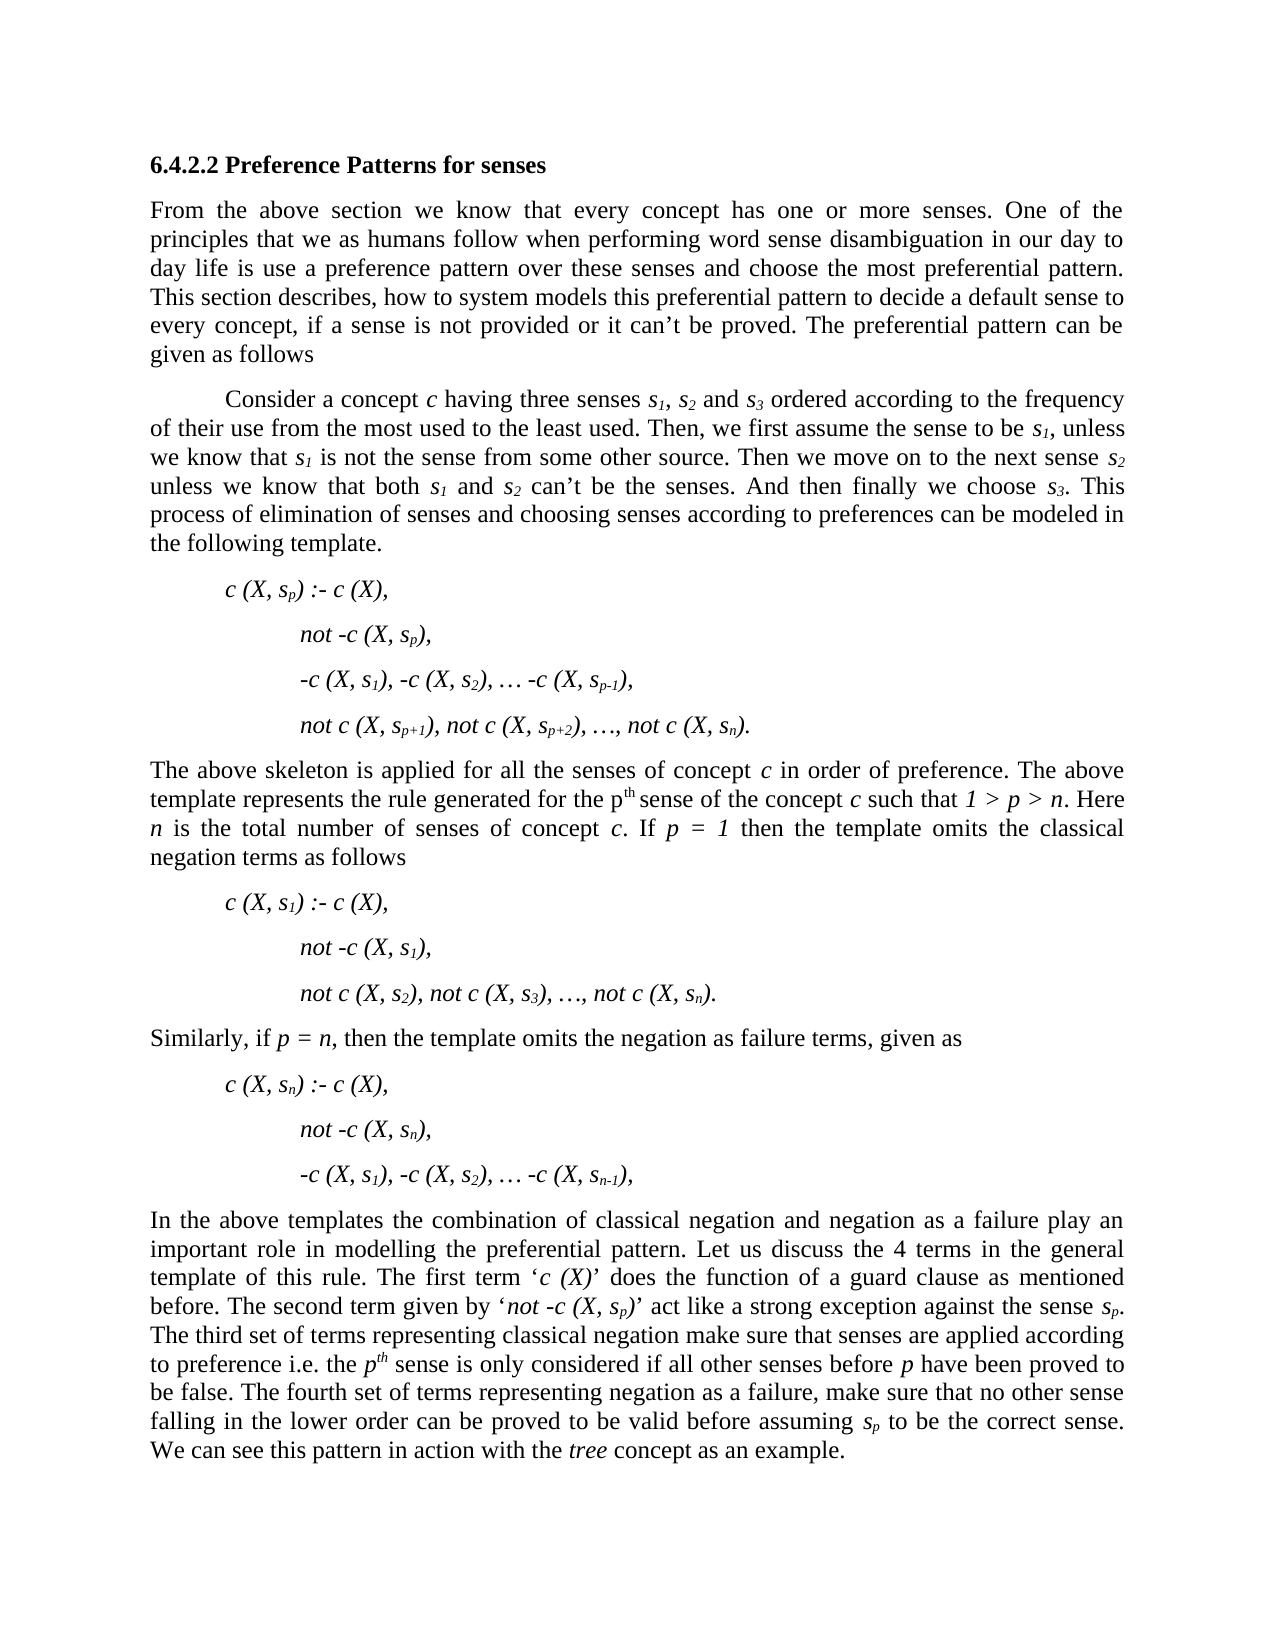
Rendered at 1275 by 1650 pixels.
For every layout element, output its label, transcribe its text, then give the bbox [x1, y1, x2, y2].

text -c (X, s1), -c (X, s2), … -c (X, sp-1), [150, 664, 1125, 693]
text not -c (X, s1), [150, 932, 1125, 961]
text not c (X, sp+1), not c (X, sp+2), …, not c (X, sn). [150, 710, 1125, 739]
text not -c (X, sp), [150, 619, 1125, 648]
text not c (X, s2), not c (X, s3), …, not c (X, sn). [150, 978, 1125, 1007]
text 6.4.2.2 Preference Patterns for senses [150, 150, 1125, 179]
text c (X, sn) :- c (X), [150, 1069, 1125, 1097]
text c (X, sp) :- c (X), [150, 574, 1125, 602]
text c (X, s1) :- c (X), [150, 887, 1125, 916]
text -c (X, s1), -c (X, s2), … -c (X, sn-1), [150, 1159, 1125, 1188]
text Similarly, if p = n, then the template omits the negation as failure terms, given as [150, 1023, 1125, 1052]
text not -c (X, sn), [150, 1114, 1125, 1143]
text Consider a concept c having three senses s1, s2 and s3 ordered according to the frequency of their use from the most used to the least used. Then, we first assume the sense to be s1, unless we know that s1 is not the sense from some other source. Then we move on to the next sense s2 unless we know that both s1 and s2 can’t be the senses. And then finally we choose s3. This process of elimination of senses and choosing senses according to preferences can be modeled in the following template. [150, 384, 1125, 557]
text From the above section we know that every concept has one or more senses. One of the principles that we as humans follow when performing word sense disambiguation in our day to day life is use a preference pattern over these senses and choose the most preferential pattern. This section describes, how to system models this preferential pattern to decide a default sense to every concept, if a sense is not provided or it can’t be proved. The preferential pattern can be given as follows [150, 195, 1125, 368]
text The above skeleton is applied for all the senses of concept c in order of preference. The above template represents the rule generated for the pth sense of the concept c such that 1 > p > n. Here n is the total number of senses of concept c. If p = 1 then the template omits the classical negation terms as follows [150, 755, 1125, 870]
text In the above templates the combination of classical negation and negation as a failure play an important role in modelling the preferential pattern. Let us discuss the 4 terms in the general template of this rule. The first term ‘c (X)’ does the function of a guard clause as mentioned before. The second term given by ‘not -c (X, sp)’ act like a strong exception against the sense sp. The third set of terms representing classical negation make sure that senses are applied according to preference i.e. the pth sense is only considered if all other senses before p have been proved to be false. The fourth set of terms representing negation as a failure, make sure that no other sense falling in the lower order can be proved to be valid before assuming sp to be the correct sense. We can see this pattern in action with the tree concept as an example. [150, 1205, 1125, 1464]
